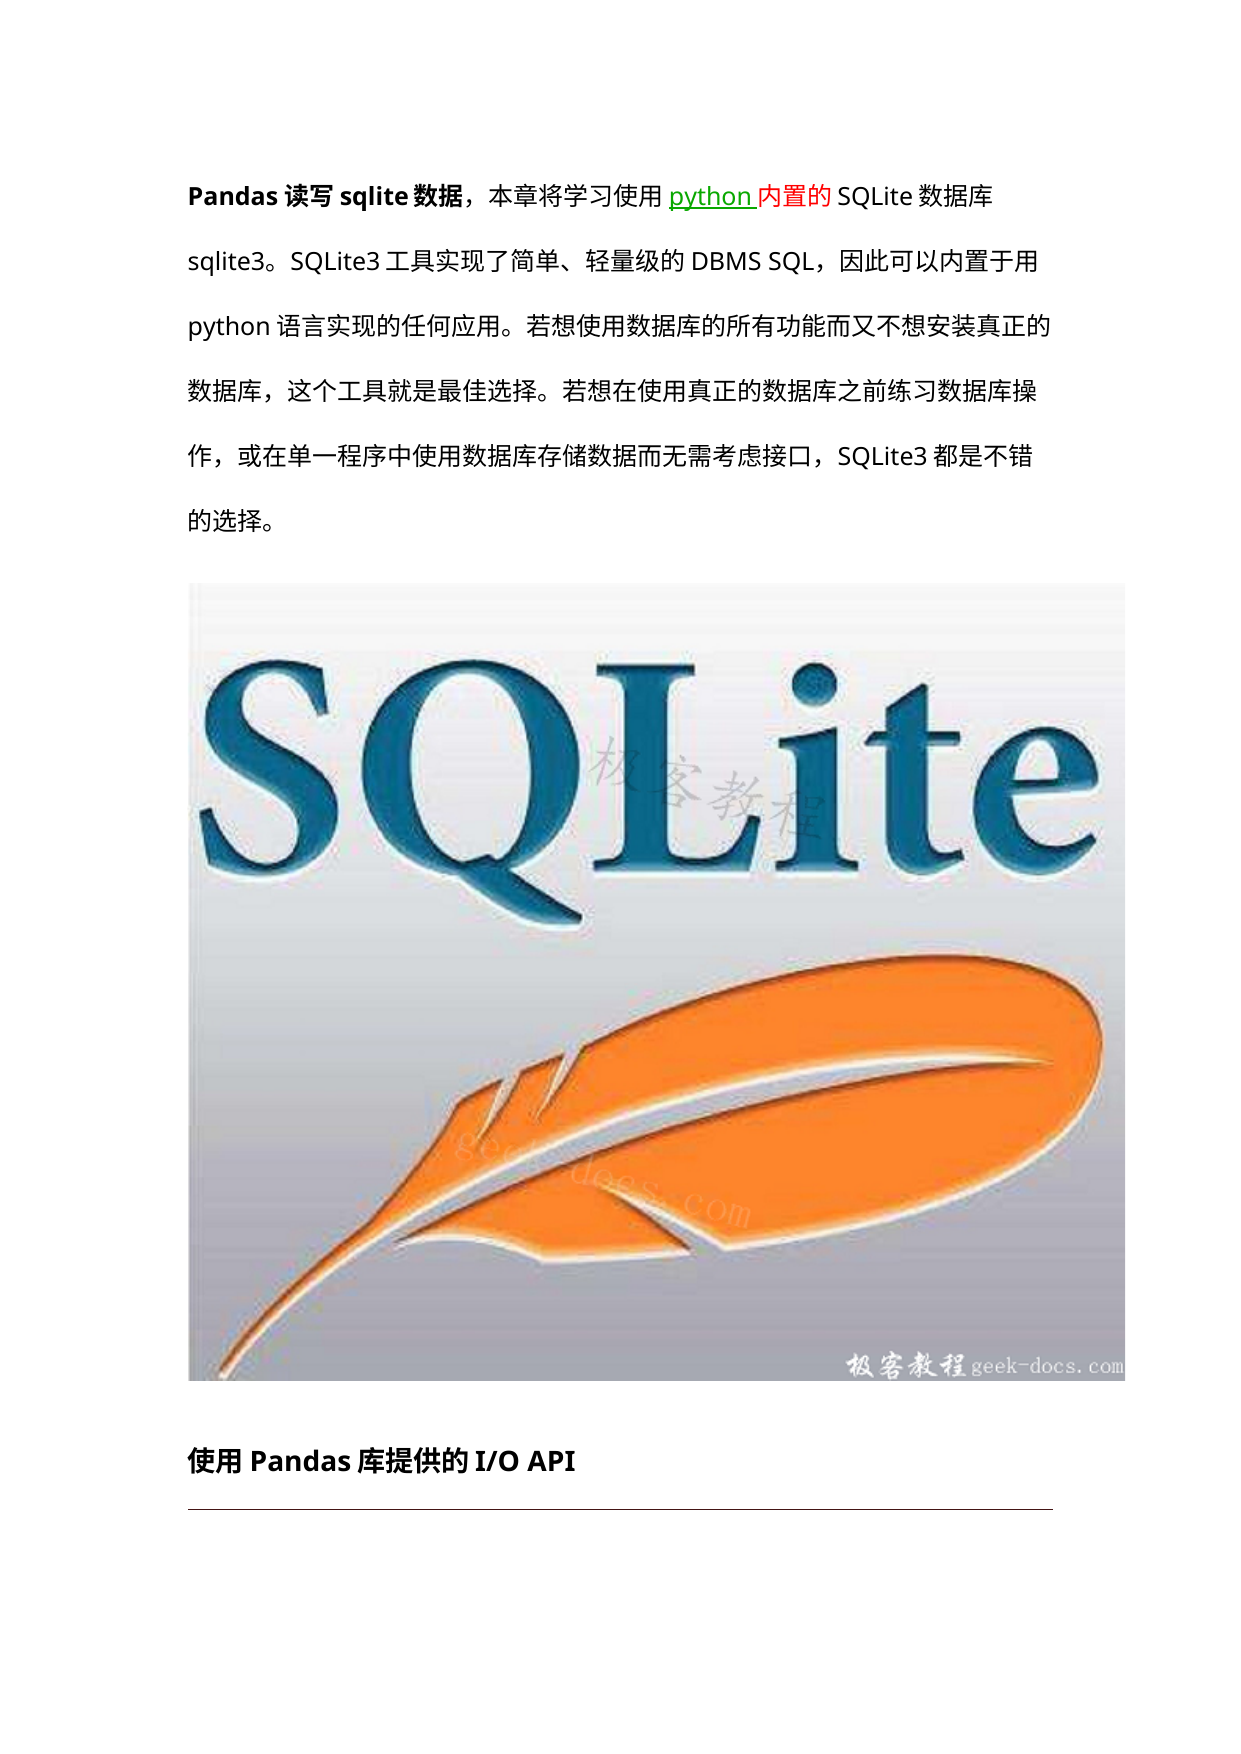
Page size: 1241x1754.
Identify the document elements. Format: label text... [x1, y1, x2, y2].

text Pandas 读写sqlite数据，本章将学习使用python内置的SQLite数据库sqlite3。SQLite3工具实现了简单、轻量级的DBMS SQL，因此可以内置于用python语言实现的任何应用。若想使用数据库的所有功能而又不想安装真正的数据库，这个工具就是最佳选择。若想在使用真正的数据库之前练习数据库操作，或在单一程序中使用数据库存储数据而无需考虑接口，SQLite3都是不错的选择。 [187, 162, 1053, 552]
picture [187, 583, 1125, 1381]
text 使用Pandas库提供的I/O API [187, 1427, 1053, 1510]
